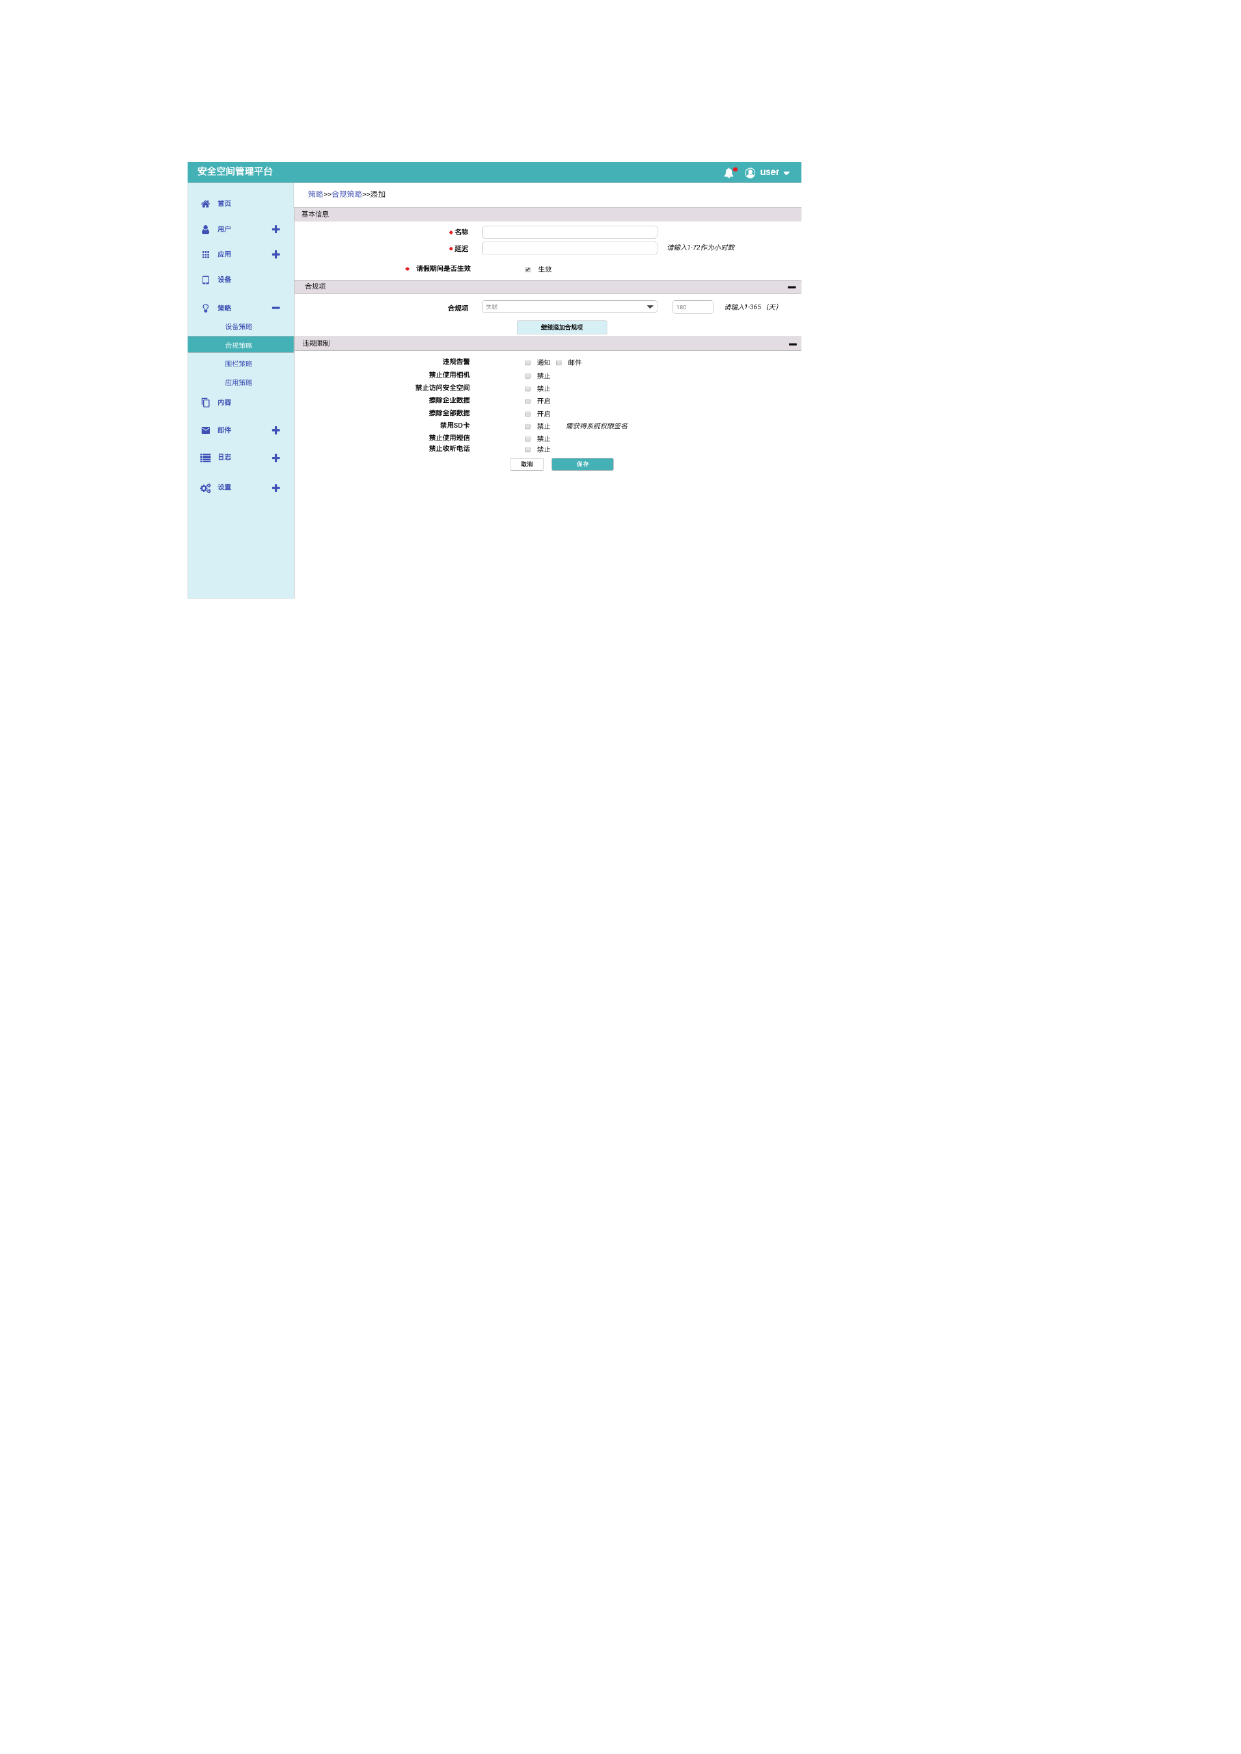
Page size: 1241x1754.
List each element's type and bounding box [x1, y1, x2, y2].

picture [187, 162, 802, 599]
